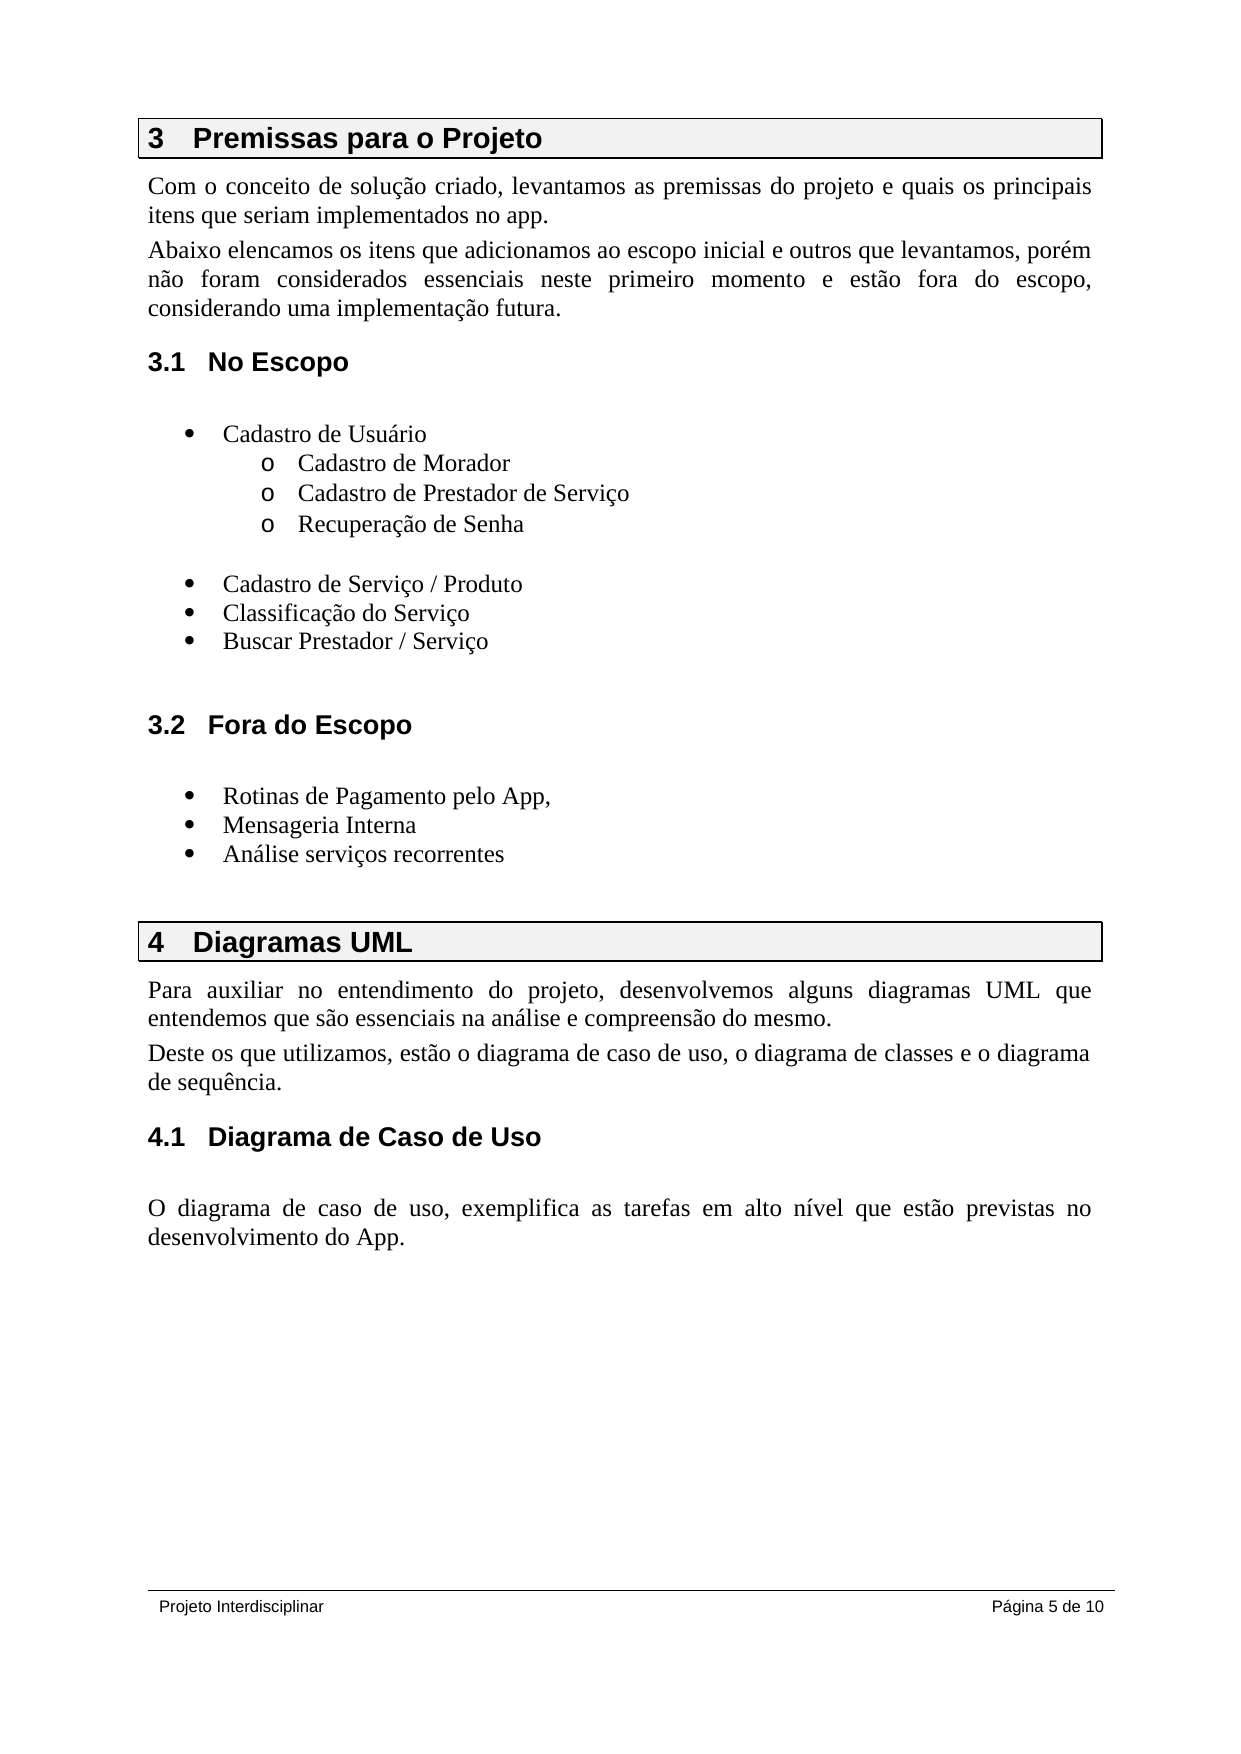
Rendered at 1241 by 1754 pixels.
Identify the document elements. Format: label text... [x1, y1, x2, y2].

list Cadastro de Usuário [185, 419, 1092, 448]
subtitle Diagrama de Caso de Uso [148, 1121, 1092, 1152]
text O diagrama de caso de uso, exemplifica as tarefas em alto nível que estão previstas no desenvolvimento do App. [148, 1193, 1092, 1251]
subtitle Fora do Escopo [148, 709, 1092, 740]
list Cadastro de Prestador de Serviço [260, 478, 1092, 509]
list Rotinas de Pagamento pelo App, [185, 781, 1092, 810]
text Para auxiliar no entendimento do projeto, desenvolvemos alguns diagramas UML que entendemos que são essenciais na análise e compreensão do mesmo. [148, 975, 1092, 1032]
subtitle No Escopo [148, 346, 1092, 378]
list Mensageria Interna [185, 810, 1092, 839]
subtitle Diagramas UML [139, 923, 1101, 960]
list Recuperação de Senha [260, 509, 1092, 540]
list Classificação do Serviço [185, 598, 1092, 626]
list Cadastro de Serviço / Produto [185, 569, 1092, 598]
list Análise serviços recorrentes [185, 839, 1092, 868]
subtitle Premissas para o Projeto [139, 119, 1101, 157]
list Cadastro de Morador [260, 448, 1092, 478]
list Buscar Prestador / Serviço [185, 626, 1092, 655]
text Deste os que utilizamos, estão o diagrama de caso de uso, o diagrama de classes e o diagrama de sequência. [148, 1038, 1092, 1096]
text Com o conceito de solução criado, levantamos as premissas do projeto e quais os principais itens que seriam implementados no app. [148, 171, 1092, 229]
text Abaixo elencamos os itens que adicionamos ao escopo inicial e outros que levantamos, porém não foram considerados essenciais neste primeiro momento e estão fora do escopo, considerando uma implementação futura. [148, 235, 1092, 321]
